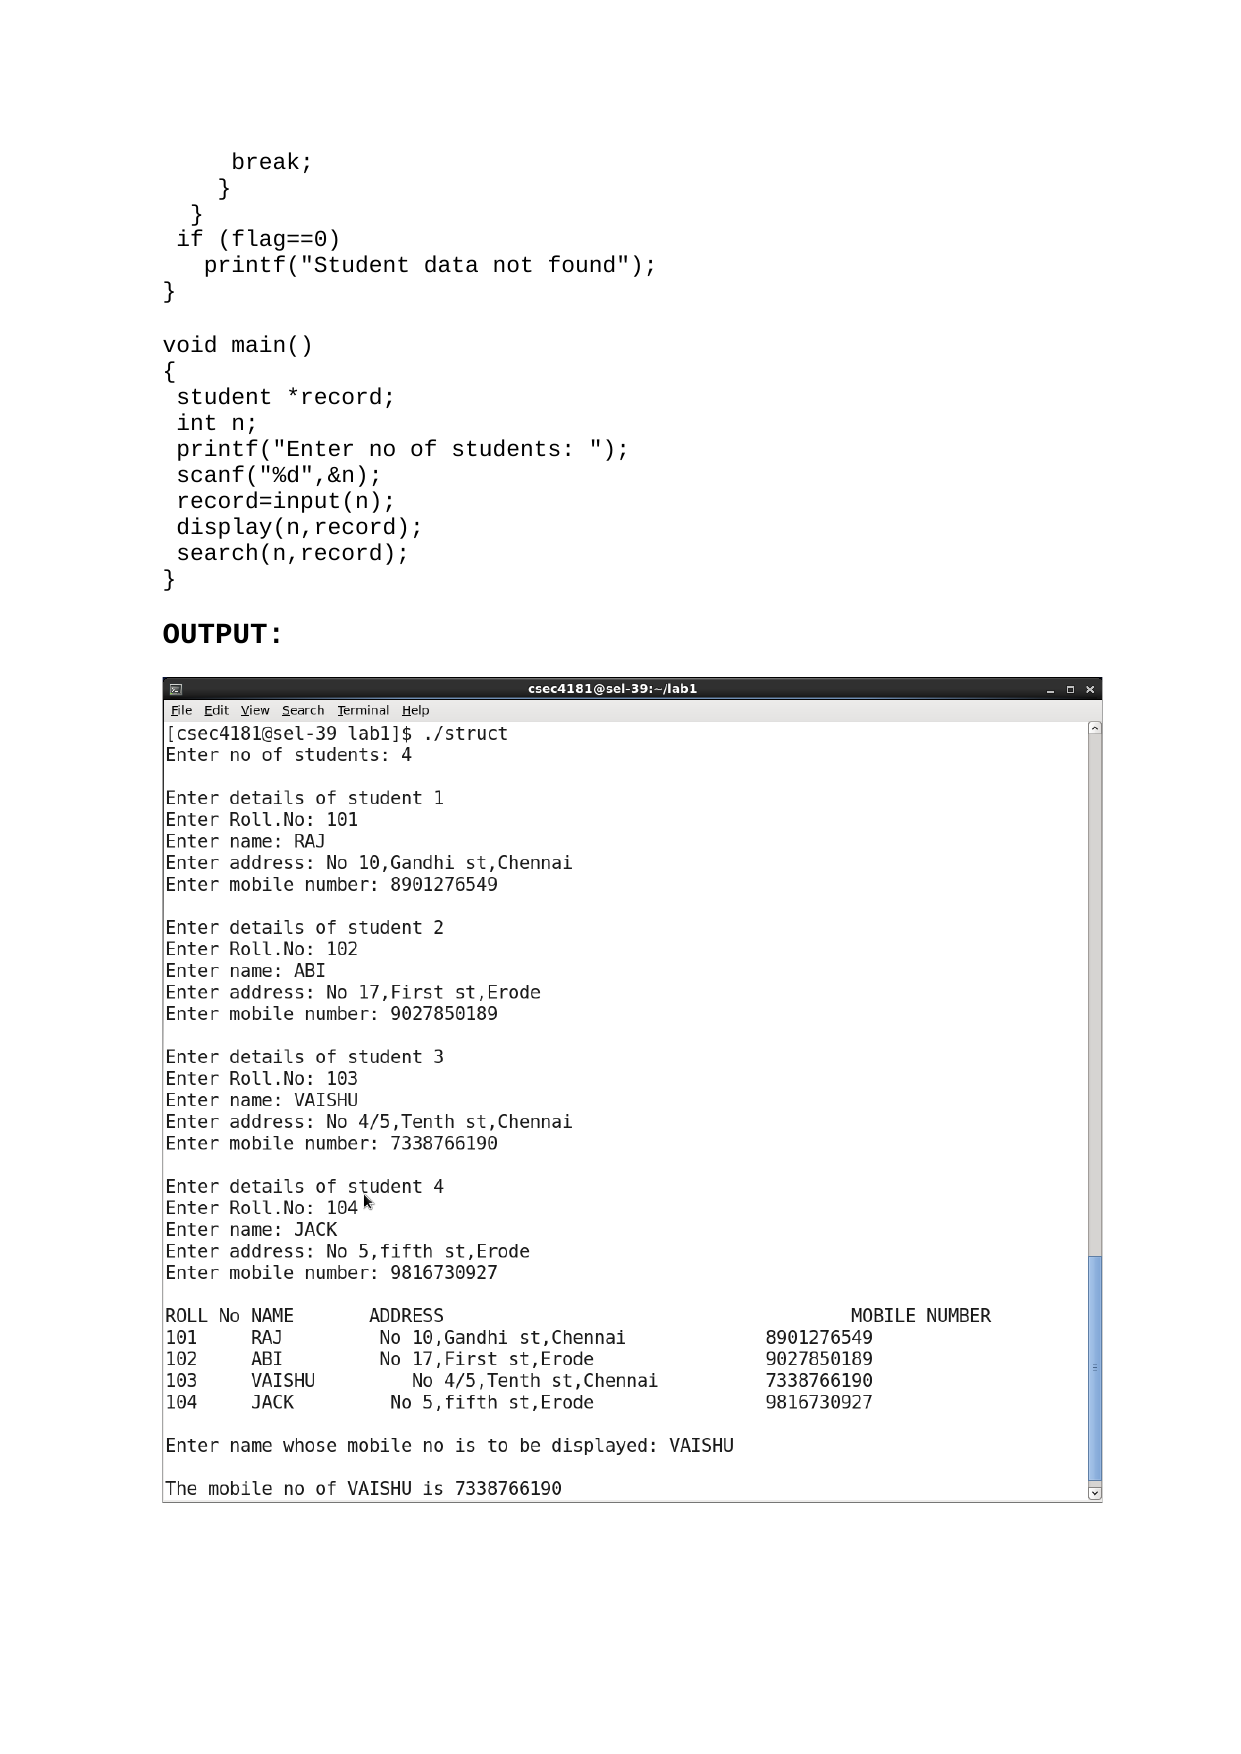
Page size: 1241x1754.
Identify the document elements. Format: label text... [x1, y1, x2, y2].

text student *record; [162, 386, 1090, 411]
text } [162, 567, 1090, 593]
text search(n,record); [162, 541, 1090, 567]
text } [162, 280, 1090, 306]
text } [162, 202, 1090, 228]
text { [162, 359, 1090, 386]
text void main() [162, 334, 1090, 359]
text } [162, 176, 1090, 202]
text printf("Enter no of students: "); [162, 437, 1090, 463]
text break; [162, 150, 1090, 176]
text int n; [162, 411, 1090, 437]
text OUTPUT: [162, 619, 1090, 652]
text if (flag==0) [162, 228, 1090, 254]
picture [162, 677, 1103, 1503]
text record=input(n); [162, 489, 1090, 515]
text printf("Student data not found"); [162, 254, 1090, 280]
text display(n,record); [162, 515, 1090, 541]
text scanf("%d",&n); [162, 463, 1090, 489]
